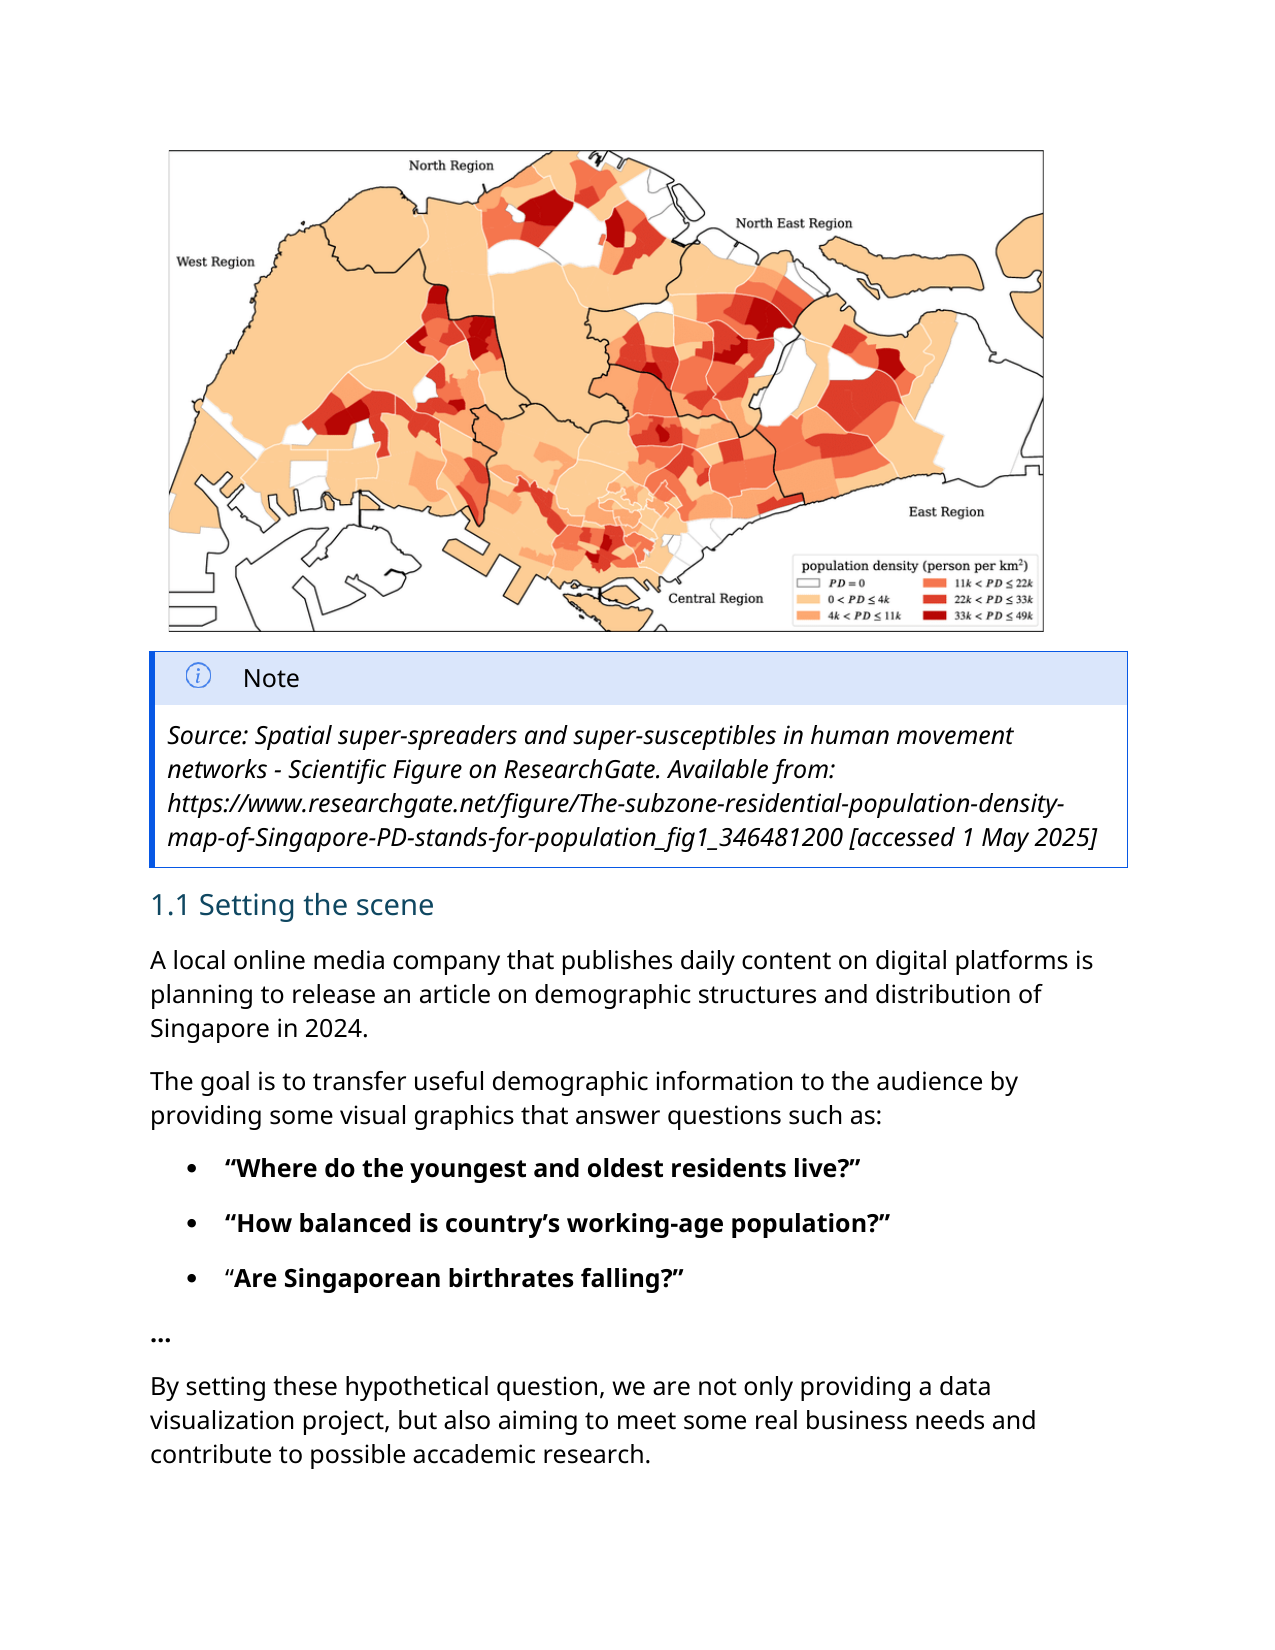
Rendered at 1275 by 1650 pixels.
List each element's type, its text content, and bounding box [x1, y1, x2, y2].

list “Where do the youngest and oldest residents live?” [187, 1151, 1125, 1185]
text By setting these hypothetical question, we are not only providing a data visualization project, but also aiming to meet some real business needs and contribute to possible accademic research. [150, 1368, 1125, 1471]
table_cell Source: Spatial super-spreaders and super-susceptibles in human movement networks - Scientific Figure on ResearchGate. Available from: https://www.researchgate.net/figure/The-subzone-residential-population-density-map-of-Singapore-PD-stands-for-population_fig1_346481200 [accessed 1 May 2025] [155, 705, 1127, 867]
text A local online media company that publishes daily content on digital platforms is planning to release an article on demographic structures and distribution of Singapore in 2024. [150, 943, 1125, 1045]
picture [186, 662, 211, 688]
subtitle 1.1 Setting the scene [150, 884, 1125, 924]
text The goal is to transfer useful demographic information to the audience by providing some visual graphics that answer questions such as: [150, 1064, 1125, 1132]
list “Are Singaporean birthrates falling?” [187, 1261, 1125, 1295]
table_header Note [155, 652, 1127, 705]
list “How balanced is country’s working-age population?” [187, 1206, 1125, 1240]
picture [168, 150, 1044, 632]
text … [150, 1316, 1125, 1349]
